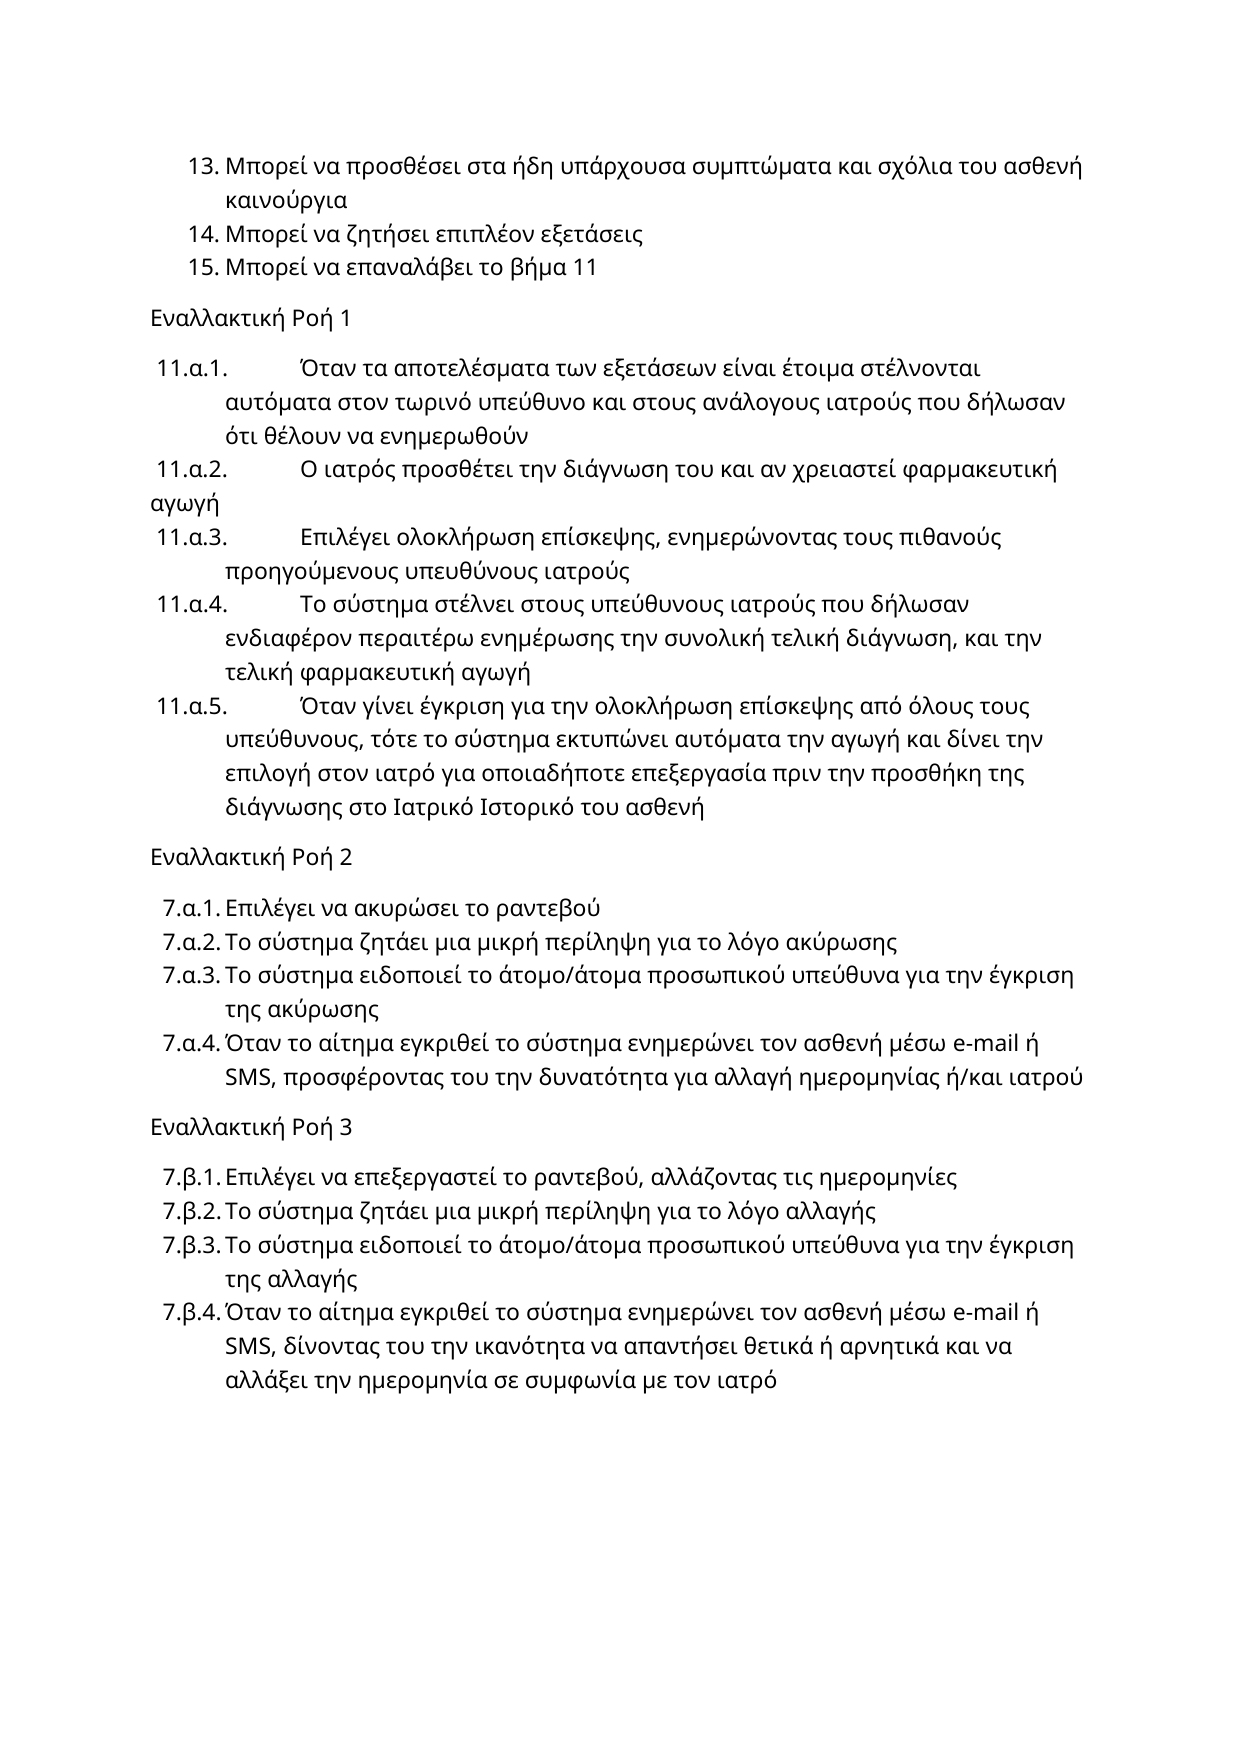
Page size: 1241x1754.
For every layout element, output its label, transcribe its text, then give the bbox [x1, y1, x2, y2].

text 7.β.2. Το σύστημα ζητάει μια μικρή περίληψη για το λόγο αλλαγής [162, 1195, 1090, 1226]
text 11.α.4. Το σύστημα στέλνει στους υπεύθυνους ιατρούς που δήλωσαν ενδιαφέρον περαιτέρω ενημέρωσης την συνολική τελική διάγνωση, και την τελική φαρμακευτική αγωγή [156, 588, 1090, 687]
text 7.α.1. Επιλέγει να ακυρώσει το ραντεβού [150, 892, 1090, 923]
text 11.α.2. Ο ιατρός προσθέτει την διάγνωση του και αν χρειαστεί φαρμακευτική αγωγή [150, 453, 1090, 518]
text 7.β.4. Όταν το αίτημα εγκριθεί το σύστημα ενημερώνει τον ασθενή μέσω e-mail ή SMS, δίνοντας του την ικανότητα να απαντήσει θετικά ή αρνητικά και να αλλάξει την ημερομηνία σε συμφωνία με τον ιατρό [162, 1296, 1090, 1395]
text 11.α.5. Όταν γίνει έγκριση για την ολοκλήρωση επίσκεψης από όλους τους υπεύθυνους, τότε το σύστημα εκτυπώνει αυτόματα την αγωγή και δίνει την επιλογή στον ιατρό για οποιαδήποτε επεξεργασία πριν την προσθήκη της διάγνωσης στο Ιατρικό Ιστορικό του ασθενή [150, 689, 1090, 822]
text 7.α.4. Όταν το αίτημα εγκριθεί το σύστημα ενημερώνει τον ασθενή μέσω e-mail ή SMS, προσφέροντας του την δυνατότητα για αλλαγή ημερομηνίας ή/και ιατρού [162, 1027, 1090, 1092]
text Εναλλακτική Ροή 2 [150, 841, 1090, 872]
list Μπορεί να επαναλάβει το βήμα 11 [187, 251, 1090, 282]
text 11.α.3. Επιλέγει ολοκλήρωση επίσκεψης, ενημερώνοντας τους πιθανούς προηγούμενους υπευθύνους ιατρούς [150, 521, 1090, 586]
text 7.β.1. Επιλέγει να επεξεργαστεί το ραντεβού, αλλάζοντας τις ημερομηνίες [150, 1161, 1090, 1192]
list Μπορεί να ζητήσει επιπλέον εξετάσεις [187, 217, 1090, 249]
text 7.α.2. Το σύστημα ζητάει μια μικρή περίληψη για το λόγο ακύρωσης [162, 925, 1090, 957]
text Εναλλακτική Ροή 1 [150, 302, 1090, 333]
text 7.α.3. Το σύστημα ειδοποιεί το άτομο/άτομα προσωπικού υπεύθυνα για την έγκριση της ακύρωσης [162, 959, 1090, 1024]
text Εναλλακτική Ροή 3 [150, 1111, 1090, 1142]
text 11.α.1. Όταν τα αποτελέσματα των εξετάσεων είναι έτοιμα στέλνονται αυτόματα στον τωρινό υπεύθυνο και στους ανάλογους ιατρούς που δήλωσαν ότι θέλουν να ενημερωθούν [156, 352, 1090, 451]
list Μπορεί να προσθέσει στα ήδη υπάρχουσα συμπτώματα και σχόλια του ασθενή καινούργια [187, 150, 1090, 215]
text 7.β.3. Το σύστημα ειδοποιεί το άτομο/άτομα προσωπικού υπεύθυνα για την έγκριση της αλλαγής [162, 1229, 1090, 1294]
